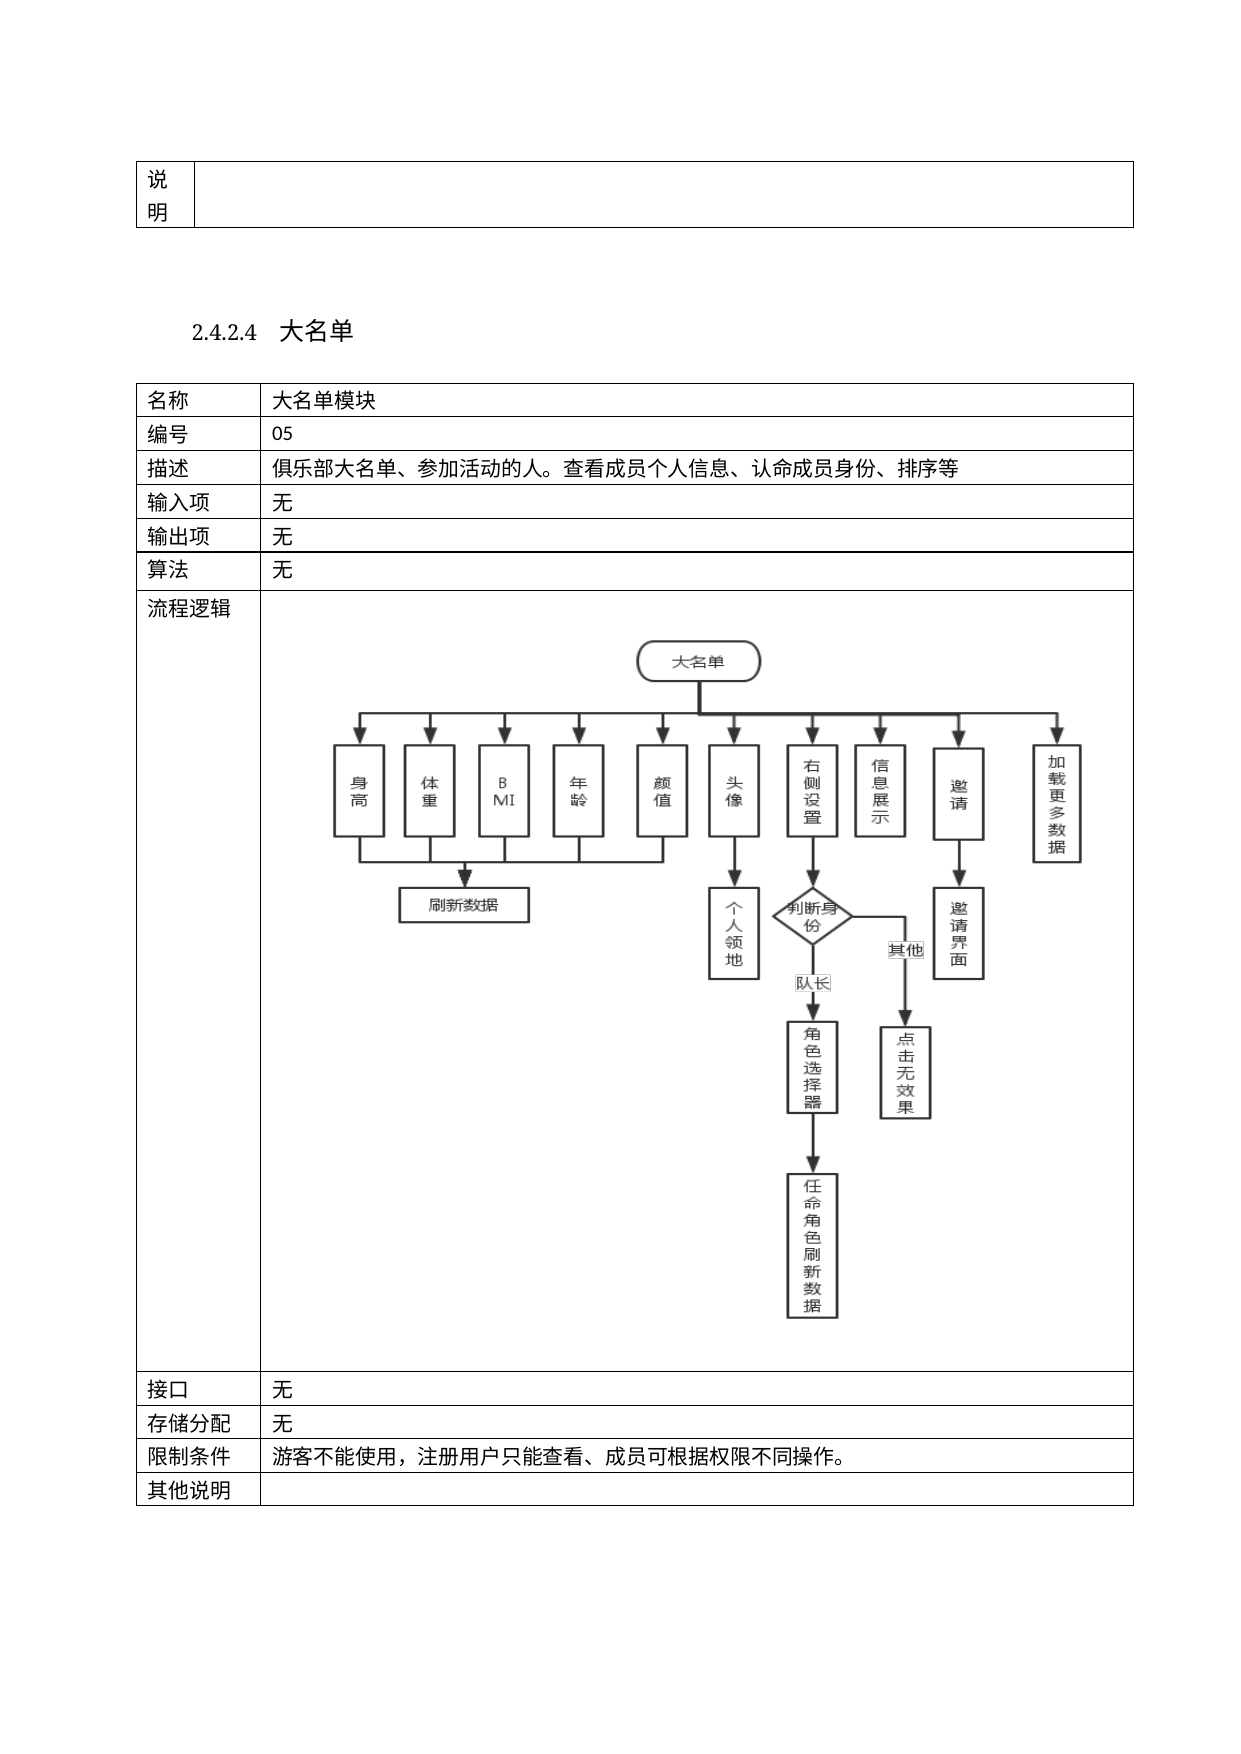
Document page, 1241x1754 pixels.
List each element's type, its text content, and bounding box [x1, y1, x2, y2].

table_cell 05 [261, 417, 1133, 449]
table_cell 限制条件 [137, 1439, 260, 1472]
table_cell 输入项 [137, 485, 260, 518]
table_cell 输出项 [137, 519, 260, 551]
table_cell 存储分配 [137, 1406, 260, 1438]
table_cell [261, 591, 1133, 1371]
table_cell [195, 162, 1133, 227]
table_cell [261, 1473, 1133, 1505]
list 大名单 [191, 312, 1122, 348]
table_header 大名单模块 [261, 384, 1133, 416]
table_cell 俱乐部大名单、参加活动的人。查看成员个人信息、认命成员身份、排序等 [261, 451, 1133, 484]
table_cell 其他说明 [137, 162, 194, 227]
table_cell 无 [261, 553, 1133, 590]
table_cell 游客不能使用，注册用户只能查看、成员可根据权限不同操作。 [261, 1439, 1133, 1472]
table_cell 无 [261, 485, 1133, 518]
table_cell 无 [261, 1372, 1133, 1404]
table_cell 接口 [137, 1372, 260, 1404]
table_cell 无 [261, 519, 1133, 551]
table_cell 描述 [137, 451, 260, 484]
table_header 名称 [137, 384, 260, 416]
table_cell 编号 [137, 417, 260, 449]
table_cell 算法 [137, 553, 260, 590]
table_cell 流程逻辑 [137, 591, 260, 1371]
table_cell 无 [261, 1406, 1133, 1438]
table_cell 其他说明 [137, 1473, 260, 1505]
picture [271, 591, 1123, 1352]
